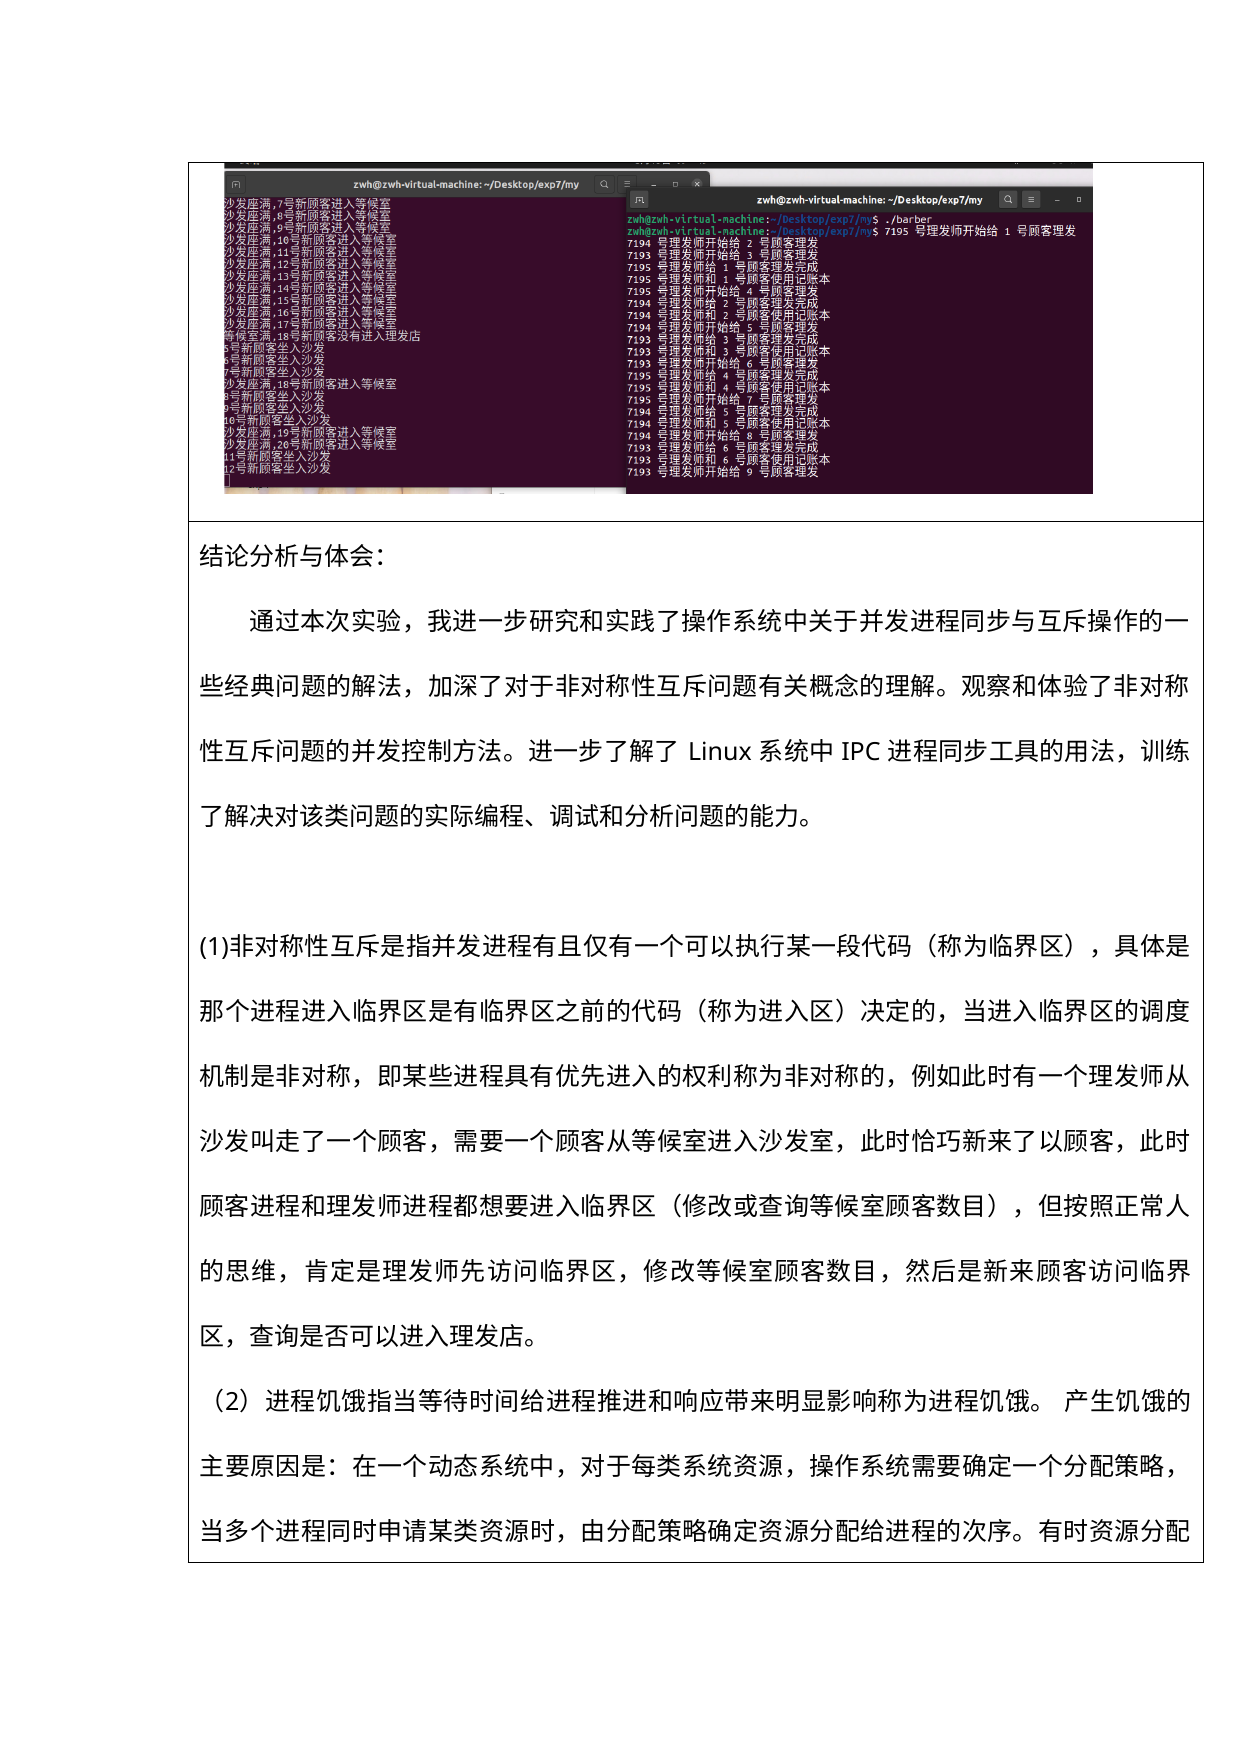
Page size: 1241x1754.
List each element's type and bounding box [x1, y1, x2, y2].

table_cell [189, 163, 1203, 521]
table_cell [189, 522, 1203, 1562]
picture [224, 163, 1093, 494]
